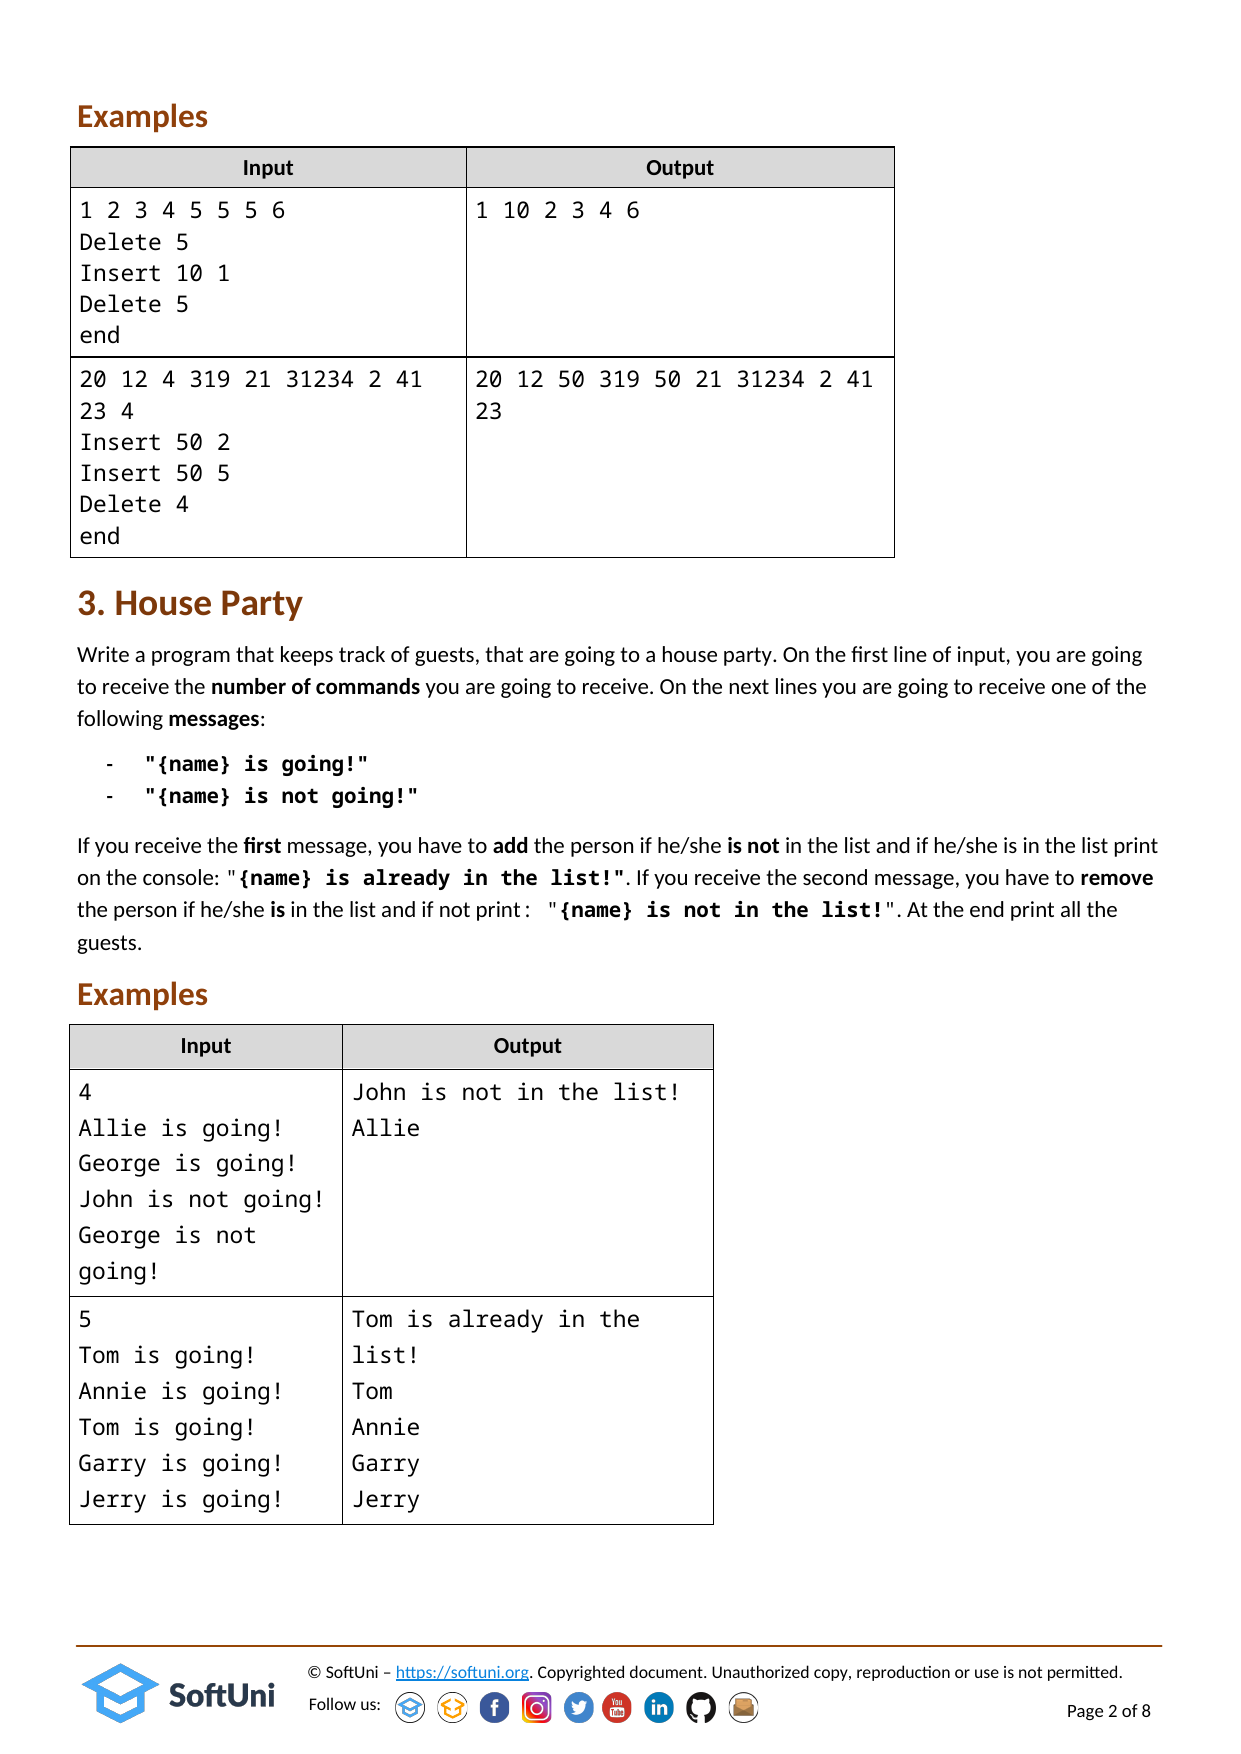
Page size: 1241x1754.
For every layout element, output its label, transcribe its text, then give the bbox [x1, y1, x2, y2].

picture [686, 1692, 716, 1723]
picture [564, 1692, 594, 1723]
table_cell Tom is already in the list! Tom Annie Garry Jerry [343, 1297, 713, 1524]
table_cell 1 2 3 4 5 5 5 6 Delete 5 Insert 10 1 Delete 5 end [71, 188, 466, 356]
table_header Output [343, 1025, 713, 1068]
table_cell 20 12 50 319 50 21 31234 2 41 23 [467, 358, 894, 557]
table_header Input [70, 1025, 342, 1068]
table_cell 1 10 2 3 4 6 [467, 188, 894, 356]
picture [665, 1714, 674, 1723]
subtitle Examples [77, 973, 1163, 1013]
picture [602, 1692, 632, 1723]
table_cell John is not in the list! Allie [343, 1070, 713, 1296]
table_header Input [71, 148, 466, 187]
table_cell 5 Tom is going! Annie is going! Tom is going! Garry is going! Jerry is going! [70, 1297, 342, 1524]
picture [479, 1692, 510, 1723]
picture [644, 1692, 653, 1701]
picture [665, 1692, 674, 1701]
picture [75, 1658, 281, 1729]
table_cell 4 Allie is going! George is going! John is not going! George is not going! [70, 1070, 342, 1296]
subtitle Examples [77, 95, 1163, 136]
picture [658, 1705, 667, 1714]
list "{name} is going!" [106, 749, 1163, 777]
text Write a program that keeps track of guests, that are going to a house party. On the first line of input, you are going to receive the number of commands you are going to receive. On the next lines you are going to receive one of the following messages: [77, 640, 1163, 732]
picture [395, 1692, 425, 1723]
text If you receive the first message, you have to add the person if he/she is not in the list and if he/she is in the list print on the console: "{name} is already in the list!". If you receive the second message, you have to remove the person if he/she is in the list and if not print: "{name} is not in the list!". At the end print all the guests. [77, 831, 1163, 956]
picture [522, 1692, 552, 1723]
list "{name} is not going!" [106, 781, 1163, 810]
subtitle House Party [77, 579, 1163, 624]
table_cell 20 12 4 319 21 31234 2 41 23 4 Insert 50 2 Insert 50 5 Delete 4 end [71, 358, 466, 557]
picture [728, 1692, 759, 1723]
picture [437, 1692, 468, 1723]
table_header Output [467, 148, 894, 187]
picture [644, 1714, 653, 1723]
